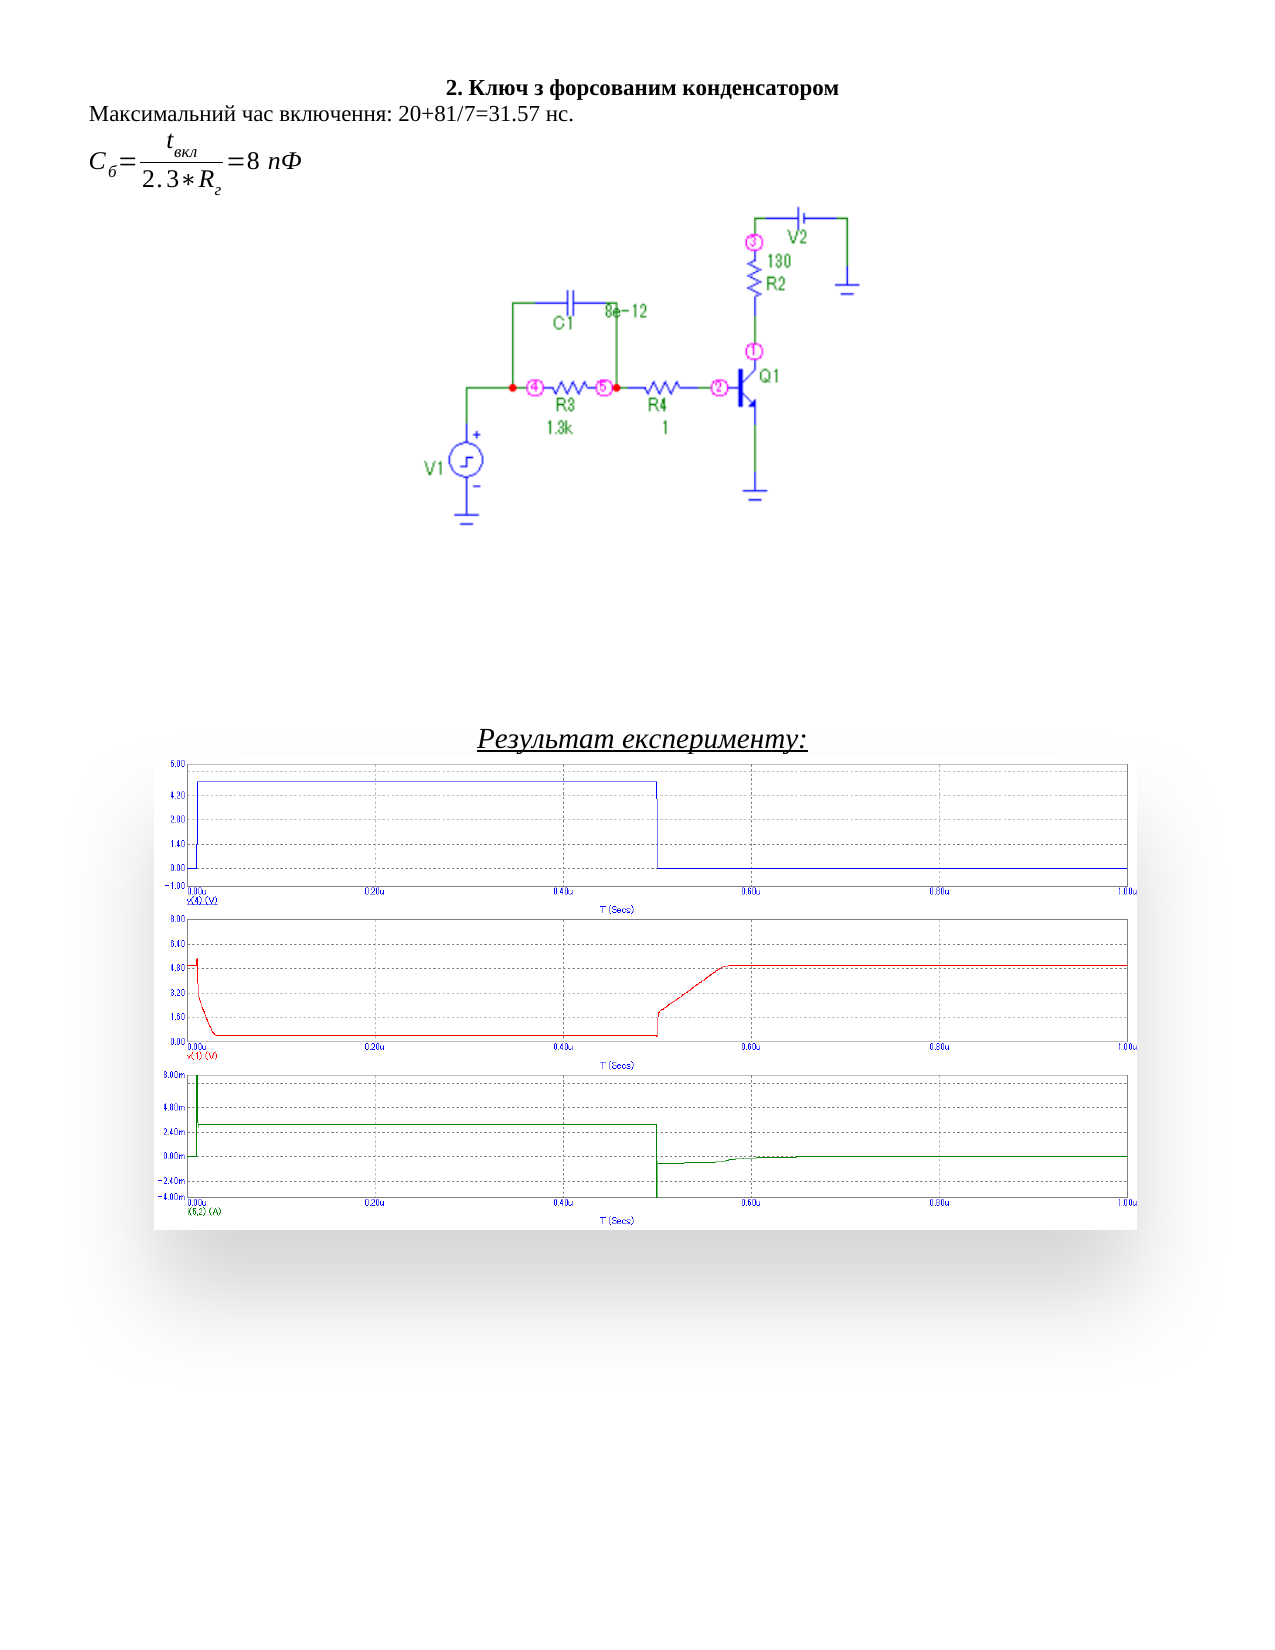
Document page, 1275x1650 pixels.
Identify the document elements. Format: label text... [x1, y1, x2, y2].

picture [154, 754, 1137, 1230]
text Результат експерименту: [89, 721, 1196, 754]
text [89, 74, 1196, 100]
text Максимальний час включення: 20+81/7=31.57 нс. [89, 100, 1196, 127]
